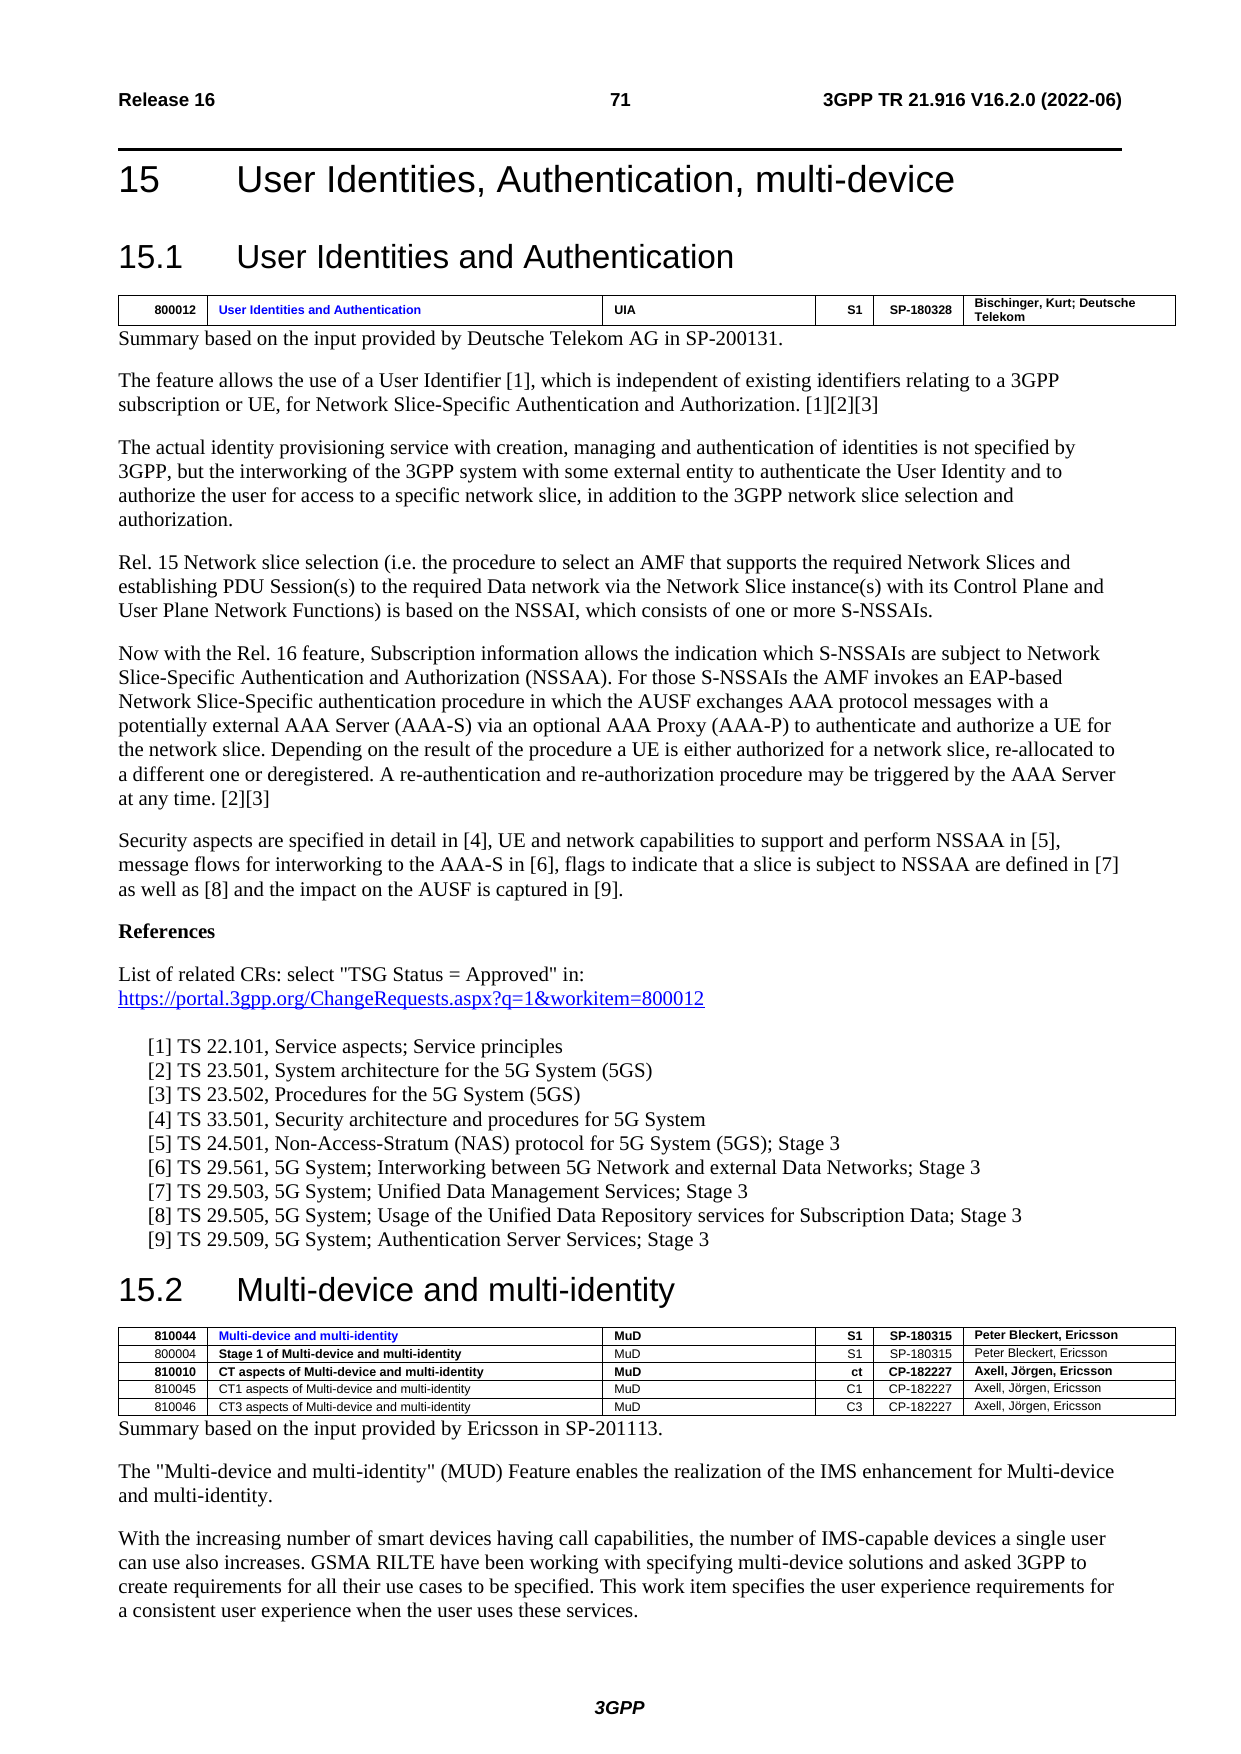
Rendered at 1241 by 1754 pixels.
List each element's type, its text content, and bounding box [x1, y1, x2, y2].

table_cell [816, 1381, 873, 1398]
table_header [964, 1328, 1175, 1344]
subtitle 15.1 User Identities and Authentication [118, 237, 1122, 276]
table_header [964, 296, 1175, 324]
text [1] TS 22.101, Service aspects; Service principles [148, 1034, 1122, 1058]
text [4] TS 33.501, Security architecture and procedures for 5G System [148, 1106, 1122, 1131]
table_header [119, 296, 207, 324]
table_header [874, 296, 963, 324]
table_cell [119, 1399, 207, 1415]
text [7] TS 29.503, 5G System; Unified Data Management Services; Stage 3 [148, 1179, 1122, 1203]
text Summary based on the input provided by Ericsson in SP-201113. [118, 1416, 1122, 1440]
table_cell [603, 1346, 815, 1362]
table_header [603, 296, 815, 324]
text With the increasing number of smart devices having call capabilities, the number of IMS-capable devices a single user can use also increases. GSMA RILTE have been working with specifying multi-device solutions and asked 3GPP to create requirements for all their use cases to be specified. This work item specifies the user experience requirements for a consistent user experience when the user uses these services. [118, 1526, 1122, 1622]
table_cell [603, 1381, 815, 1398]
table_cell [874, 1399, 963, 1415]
text [5] TS 24.501, Non-Access-Stratum (NAS) protocol for 5G System (5GS); Stage 3 [148, 1131, 1122, 1154]
text References [118, 919, 1122, 943]
text [6] TS 29.561, 5G System; Interworking between 5G Network and external Data Networks; Stage 3 [148, 1154, 1122, 1179]
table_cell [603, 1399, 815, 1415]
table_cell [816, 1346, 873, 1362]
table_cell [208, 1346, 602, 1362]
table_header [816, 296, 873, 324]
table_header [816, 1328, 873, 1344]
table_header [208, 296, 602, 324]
text [9] TS 29.509, 5G System; Authentication Server Services; Stage 3 [148, 1227, 1122, 1251]
text [2] TS 23.501, System architecture for the 5G System (5GS) [148, 1058, 1122, 1082]
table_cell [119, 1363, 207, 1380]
text Now with the Rel. 16 feature, Subscription information allows the indication which S-NSSAIs are subject to Network Slice-Specific Authentication and Authorization (NSSAA). For those S-NSSAIs the AMF invokes an EAP-based Network Slice-Specific authentication procedure in which the AUSF exchanges AAA protocol messages with a potentially external AAA Server (AAA-S) via an optional AAA Proxy (AAA-P) to authenticate and authorize a UE for the network slice. Depending on the result of the procedure a UE is either authorized for a network slice, re-allocated to a different one or deregistered. A re-authentication and re-authorization procedure may be triggered by the AAA Server at any time. [2][3] [118, 641, 1122, 809]
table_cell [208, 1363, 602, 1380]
text List of related CRs: select "TSG Status = Approved" in: https://portal.3gpp.org/ChangeRequests.aspx?q=1&workitem=800012 [118, 962, 1122, 1010]
text The actual identity provisioning service with creation, managing and authentication of identities is not specified by 3GPP, but the interworking of the 3GPP system with some external entity to authenticate the User Identity and to authorize the user for access to a specific network slice, in addition to the 3GPP network slice selection and authorization. [118, 435, 1122, 531]
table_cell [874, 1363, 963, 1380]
text The feature allows the use of a User Identifier [1], which is independent of existing identifiers relating to a 3GPP subscription or UE, for Network Slice-Specific Authentication and Authorization. [1][2][3] [118, 368, 1122, 416]
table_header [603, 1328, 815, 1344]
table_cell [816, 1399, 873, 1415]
text Security aspects are specified in detail in [4], UE and network capabilities to support and perform NSSAA in [5], message flows for interworking to the AAA-S in [6], flags to indicate that a slice is subject to NSSAA are defined in [7] as well as [8] and the impact on the AUSF is captured in [9]. [118, 828, 1122, 901]
text [3] TS 23.502, Procedures for the 5G System (5GS) [148, 1082, 1122, 1106]
text Rel. 15 Network slice selection (i.e. the procedure to select an AMF that supports the required Network Slices and establishing PDU Session(s) to the required Data network via the Network Slice instance(s) with its Control Plane and User Plane Network Functions) is based on the NSSAI, which consists of one or more S-NSSAIs. [118, 550, 1122, 622]
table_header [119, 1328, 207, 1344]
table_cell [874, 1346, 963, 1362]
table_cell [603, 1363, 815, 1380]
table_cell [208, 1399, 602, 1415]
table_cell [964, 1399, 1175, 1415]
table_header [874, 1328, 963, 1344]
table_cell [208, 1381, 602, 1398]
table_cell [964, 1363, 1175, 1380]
text The "Multi-device and multi-identity" (MUD) Feature enables the realization of the IMS enhancement for Multi-device and multi-identity. [118, 1459, 1122, 1507]
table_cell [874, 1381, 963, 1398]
text Summary based on the input provided by Deutsche Telekom AG in SP-200131. [118, 326, 1122, 349]
subtitle 15.2 Multi-device and multi-identity [118, 1269, 1122, 1308]
text [8] TS 29.505, 5G System; Usage of the Unified Data Repository services for Subscription Data; Stage 3 [148, 1203, 1122, 1227]
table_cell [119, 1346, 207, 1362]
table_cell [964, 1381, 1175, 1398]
subtitle 15 User Identities, Authentication, multi-device [118, 151, 1122, 200]
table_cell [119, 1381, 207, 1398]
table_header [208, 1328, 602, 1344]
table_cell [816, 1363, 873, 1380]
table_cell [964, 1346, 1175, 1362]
